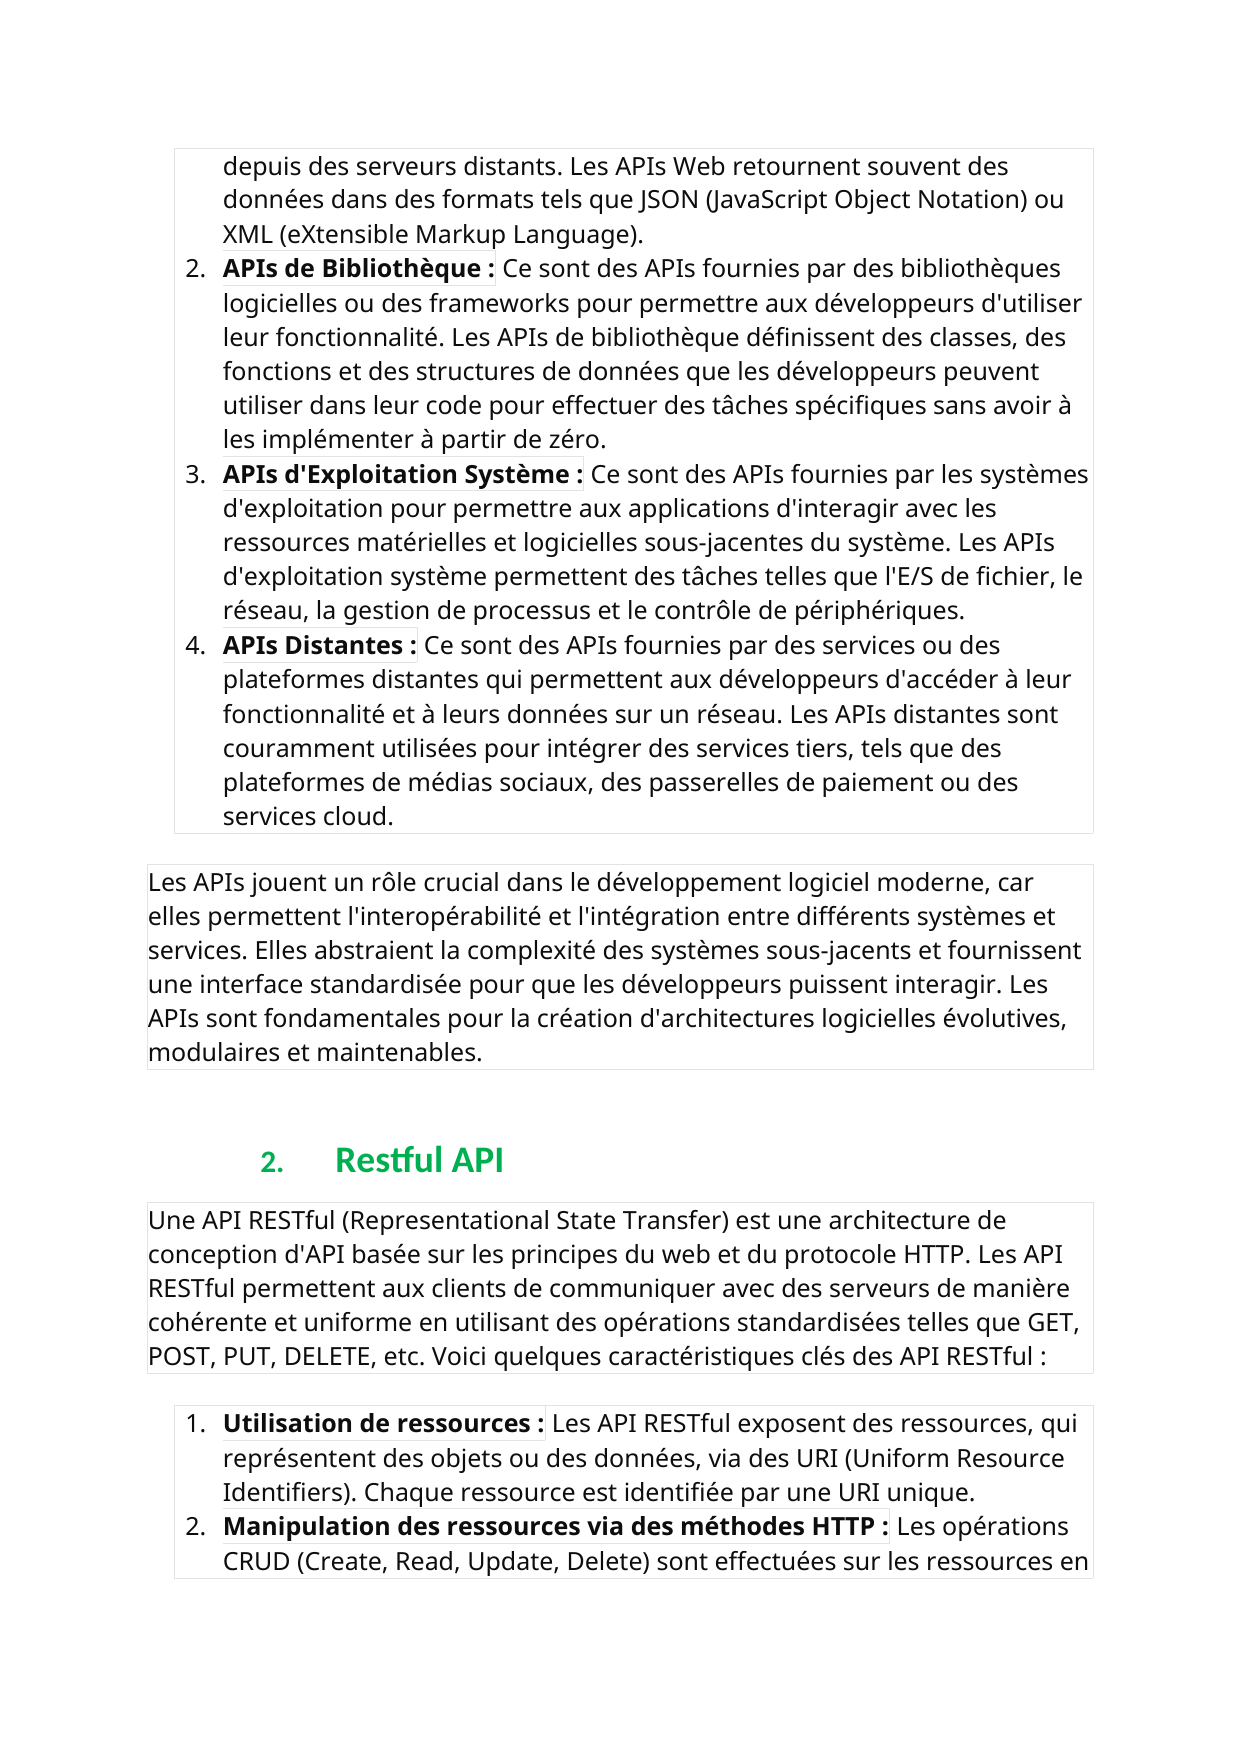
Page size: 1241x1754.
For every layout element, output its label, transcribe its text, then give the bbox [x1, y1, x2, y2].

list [175, 1508, 1093, 1578]
list APIs Distantes : Ce sont des APIs fournies par des services ou des plateformes distantes qui permettent aux développeurs d'accéder à leur fonctionnalité et à leurs données sur un réseau. Les APIs distantes sont couramment utilisées pour intégrer des services tiers, tels que des plateformes de médias sociaux, des passerelles de paiement ou des services cloud. [175, 627, 1093, 833]
text Les APIs jouent un rôle crucial dans le développement logiciel moderne, car elles permettent l'interopérabilité et l'intégration entre différents systèmes et services. Elles abstraient la complexité des systèmes sous-jacents et fournissent une interface standardisée pour que les développeurs puissent interagir. Les APIs sont fondamentales pour la création d'architectures logicielles évolutives, modulaires et maintenables. [148, 865, 1093, 1069]
text Une API RESTful (Representational State Transfer) est une architecture de conception d'API basée sur les principes du web et du protocole HTTP. Les API RESTful permettent aux clients de communiquer avec des serveurs de manière cohérente et uniforme en utilisant des opérations standardisées telles que GET, POST, PUT, DELETE, etc. Voici quelques caractéristiques clés des API RESTful : [148, 1203, 1093, 1373]
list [175, 149, 1093, 250]
list APIs d'Exploitation Système : Ce sont des APIs fournies par les systèmes d'exploitation pour permettre aux applications d'interagir avec les ressources matérielles et logicielles sous-jacentes du système. Les APIs d'exploitation système permettent des tâches telles que l'E/S de fichier, le réseau, la gestion de processus et le contrôle de périphériques. [175, 455, 1093, 627]
list APIs de Bibliothèque : Ce sont des APIs fournies par des bibliothèques logicielles ou des frameworks pour permettre aux développeurs d'utiliser leur fonctionnalité. Les APIs de bibliothèque définissent des classes, des fonctions et des structures de données que les développeurs peuvent utiliser dans leur code pour effectuer des tâches spécifiques sans avoir à les implémenter à partir de zéro. [175, 250, 1093, 455]
list Restful API [260, 1136, 1093, 1182]
list Utilisation de ressources : Les API RESTful exposent des ressources, qui représentent des objets ou des données, via des URI (Uniform Resource Identifiers). Chaque ressource est identifiée par une URI unique. [175, 1406, 1093, 1508]
